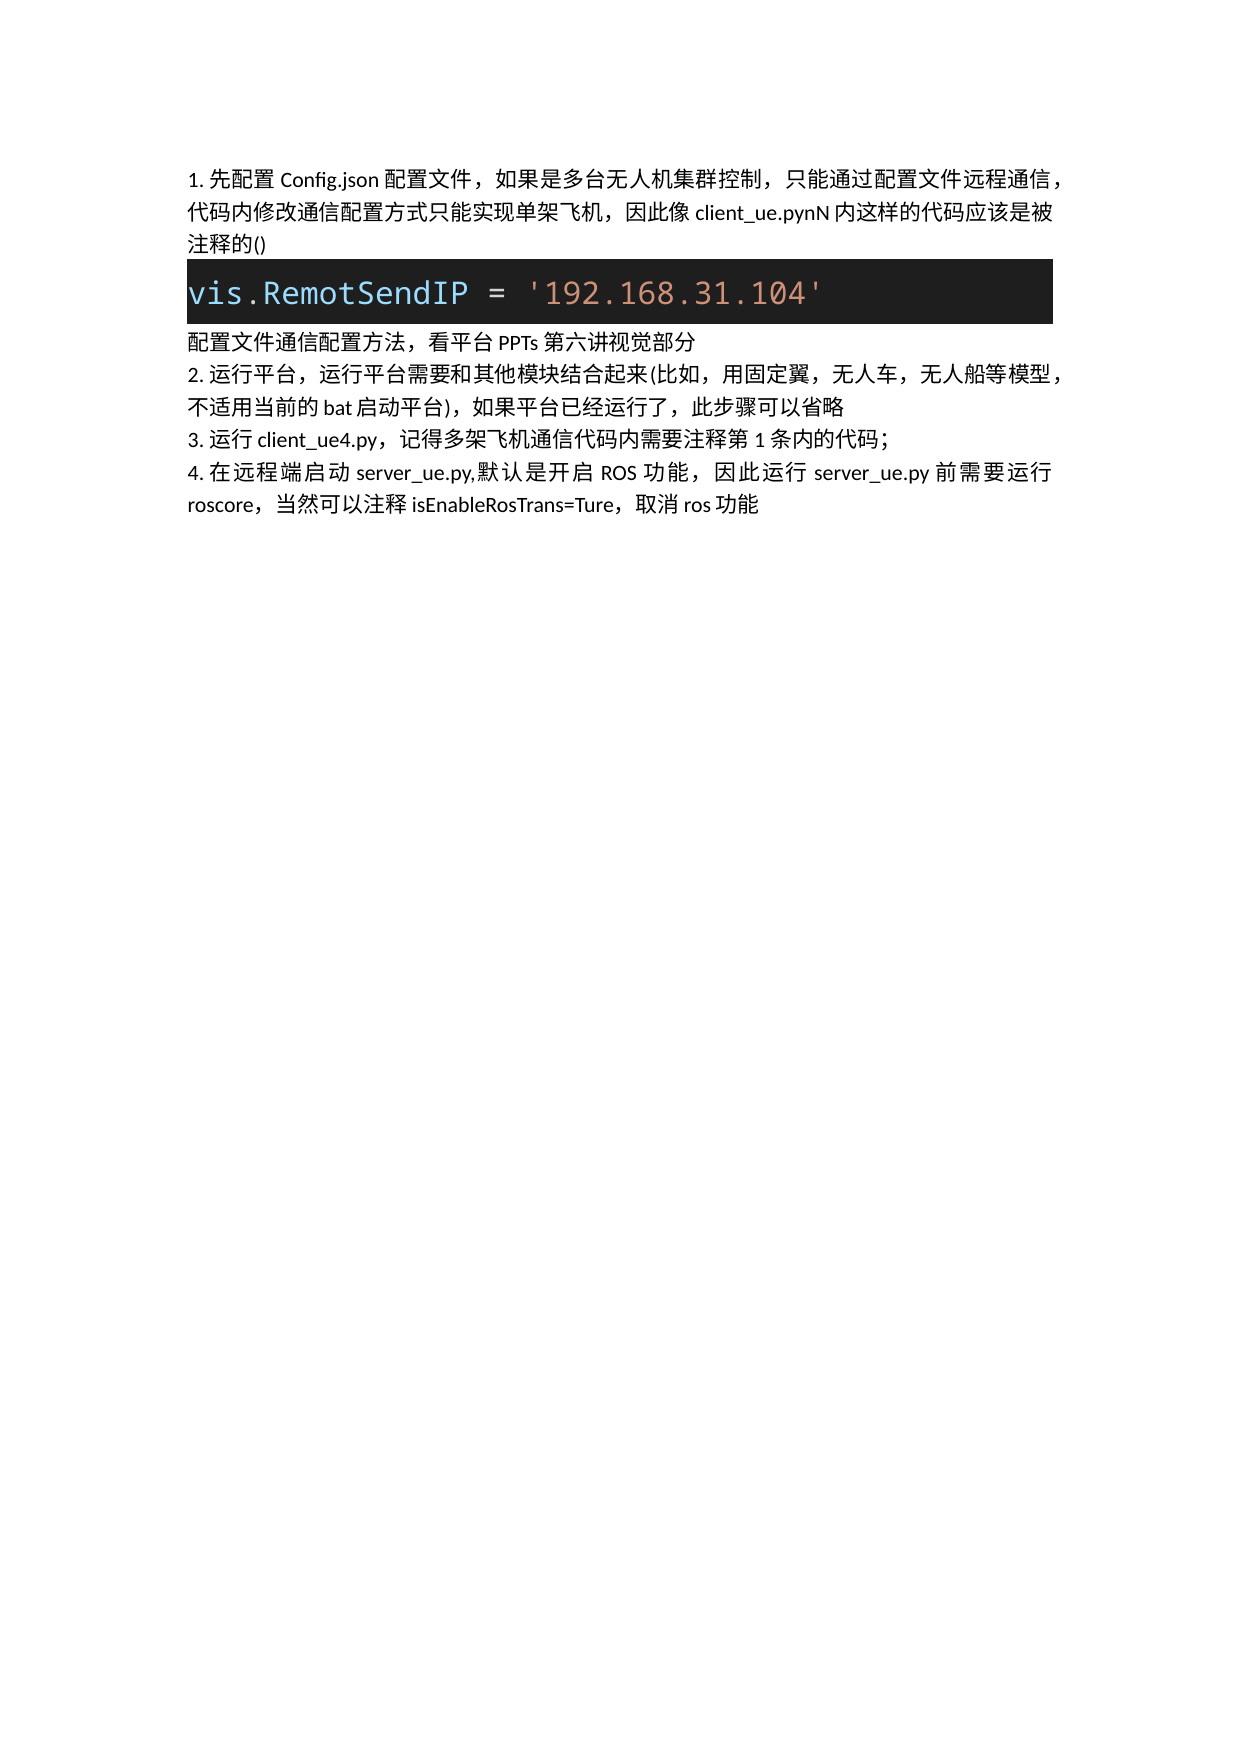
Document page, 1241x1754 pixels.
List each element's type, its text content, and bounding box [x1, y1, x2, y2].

list 在远程端启动server_ue.py,默认是开启ROS功能，因此运行server_ue.py前需要运行roscore，当然可以注释 isEnableRosTrans=Ture，取消ros功能 [187, 454, 1053, 519]
list 运行平台，运行平台需要和其他模块结合起来(比如，用固定翼，无人车，无人船等模型，不适用当前的bat启动平台)，如果平台已经运行了，此步骤可以省略 [187, 357, 1053, 422]
list 运行client_ue4.py，记得多架飞机通信代码内需要注释第 1 条内的代码； [187, 422, 1053, 454]
list 先配置Config.json配置文件，如果是多台无人机集群控制，只能通过配置文件远程通信，代码内修改通信配置方式只能实现单架飞机，因此像client_ue.pynN内这样的代码应该是被注释的() [187, 162, 1053, 259]
text vis.RemotSendIP = '192.168.31.104' [187, 259, 1053, 324]
list 配置文件通信配置方法，看平台PPTs 第六讲视觉部分 [187, 324, 1053, 357]
